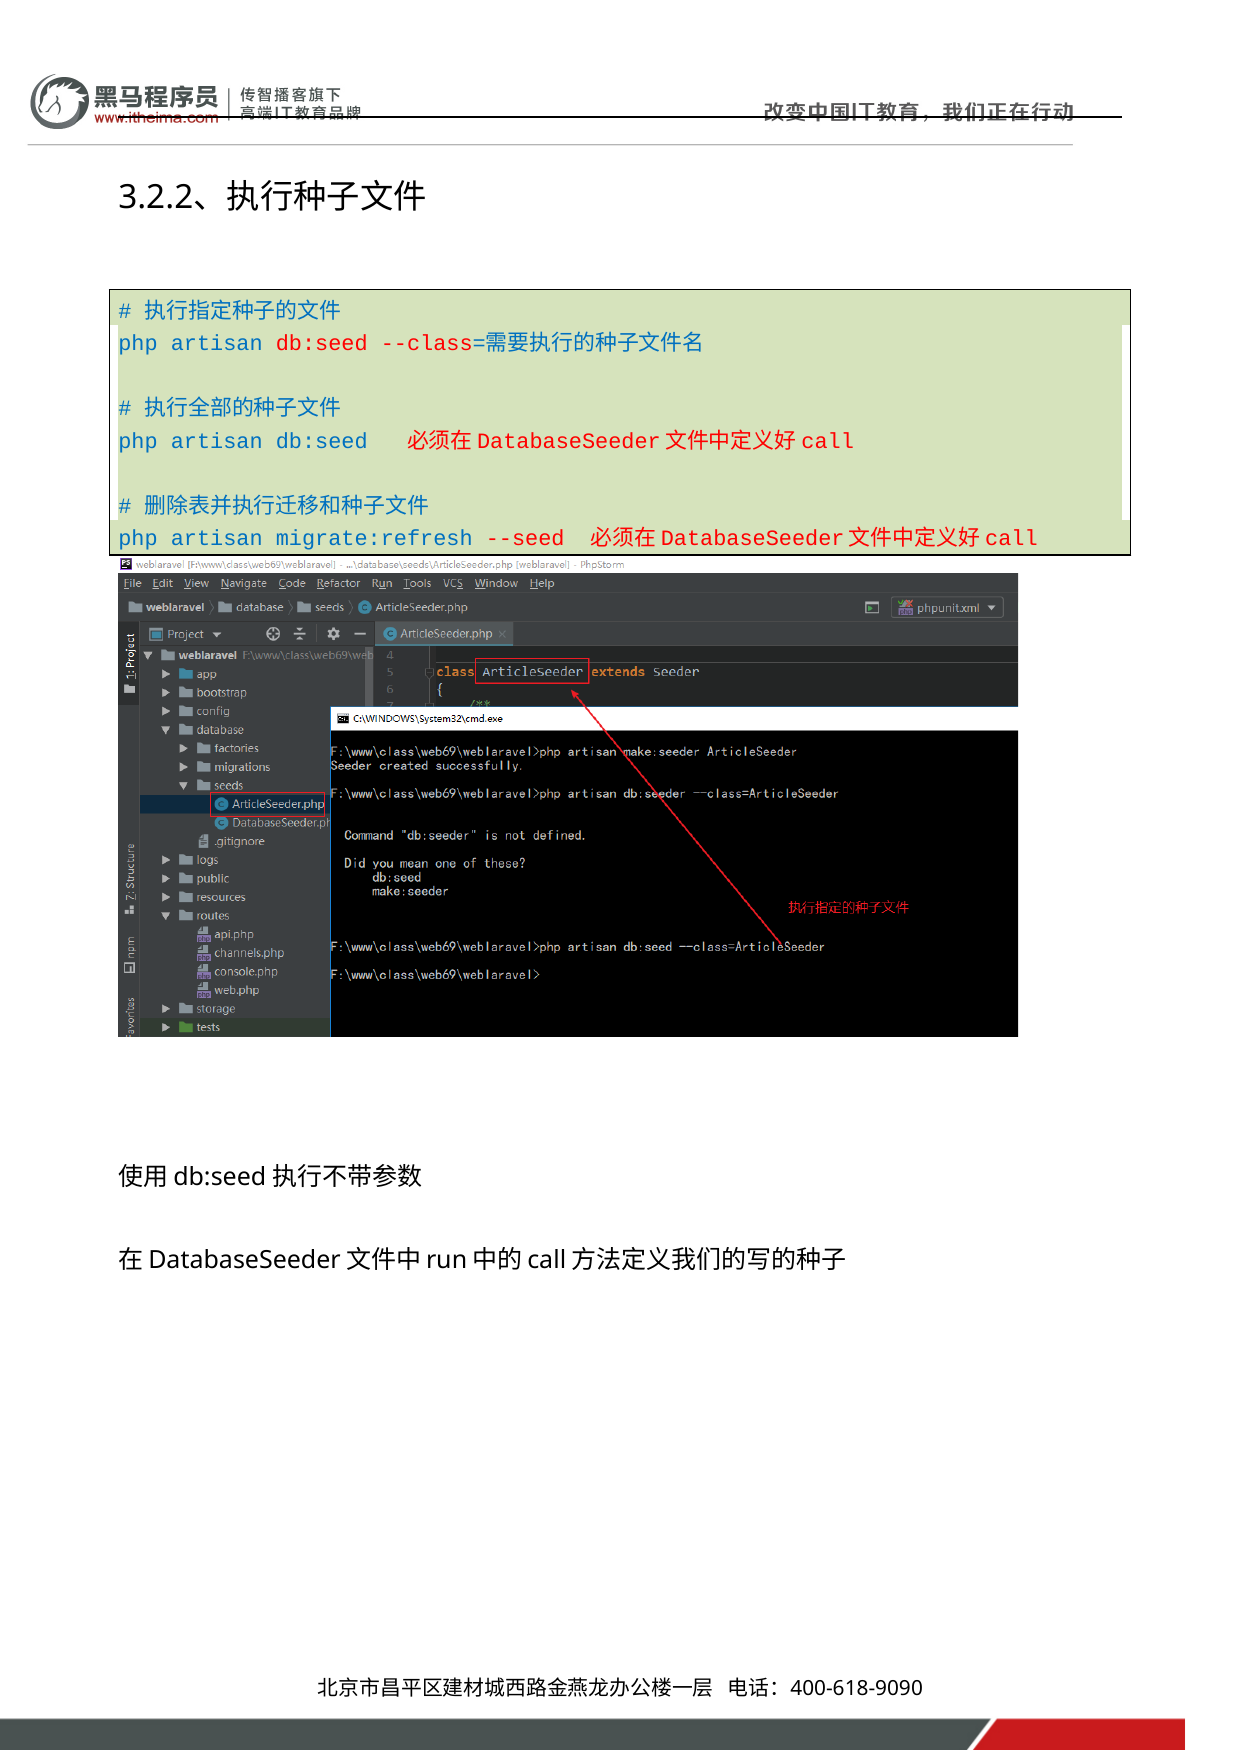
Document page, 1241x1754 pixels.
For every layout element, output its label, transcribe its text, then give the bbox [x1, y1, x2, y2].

text # 执行全部的种子文件 [118, 390, 1122, 422]
subtitle 3.2.2、执行种子文件 [118, 162, 1122, 227]
text php artisan db:seed --class=需要执行的种子文件名 [118, 325, 1122, 357]
picture [118, 556, 1019, 1037]
picture [0, 3, 1176, 153]
text php artisan migrate:refresh --seed 必须在DatabaseSeeder文件中定义好 call [110, 517, 1130, 554]
text # 删除表并执行迁移和种子文件 [118, 487, 1122, 517]
text # 执行指定种子的文件 [110, 290, 1130, 325]
text 使用db:seed 执行不带参数 [118, 1142, 1122, 1207]
text php artisan db:seed 必须在DatabaseSeeder文件中定义好 call [118, 422, 1122, 455]
picture [0, 1659, 1186, 1750]
text 在DatabaseSeeder文件中run中的call方法定义我们的写的种子 [118, 1225, 1122, 1290]
